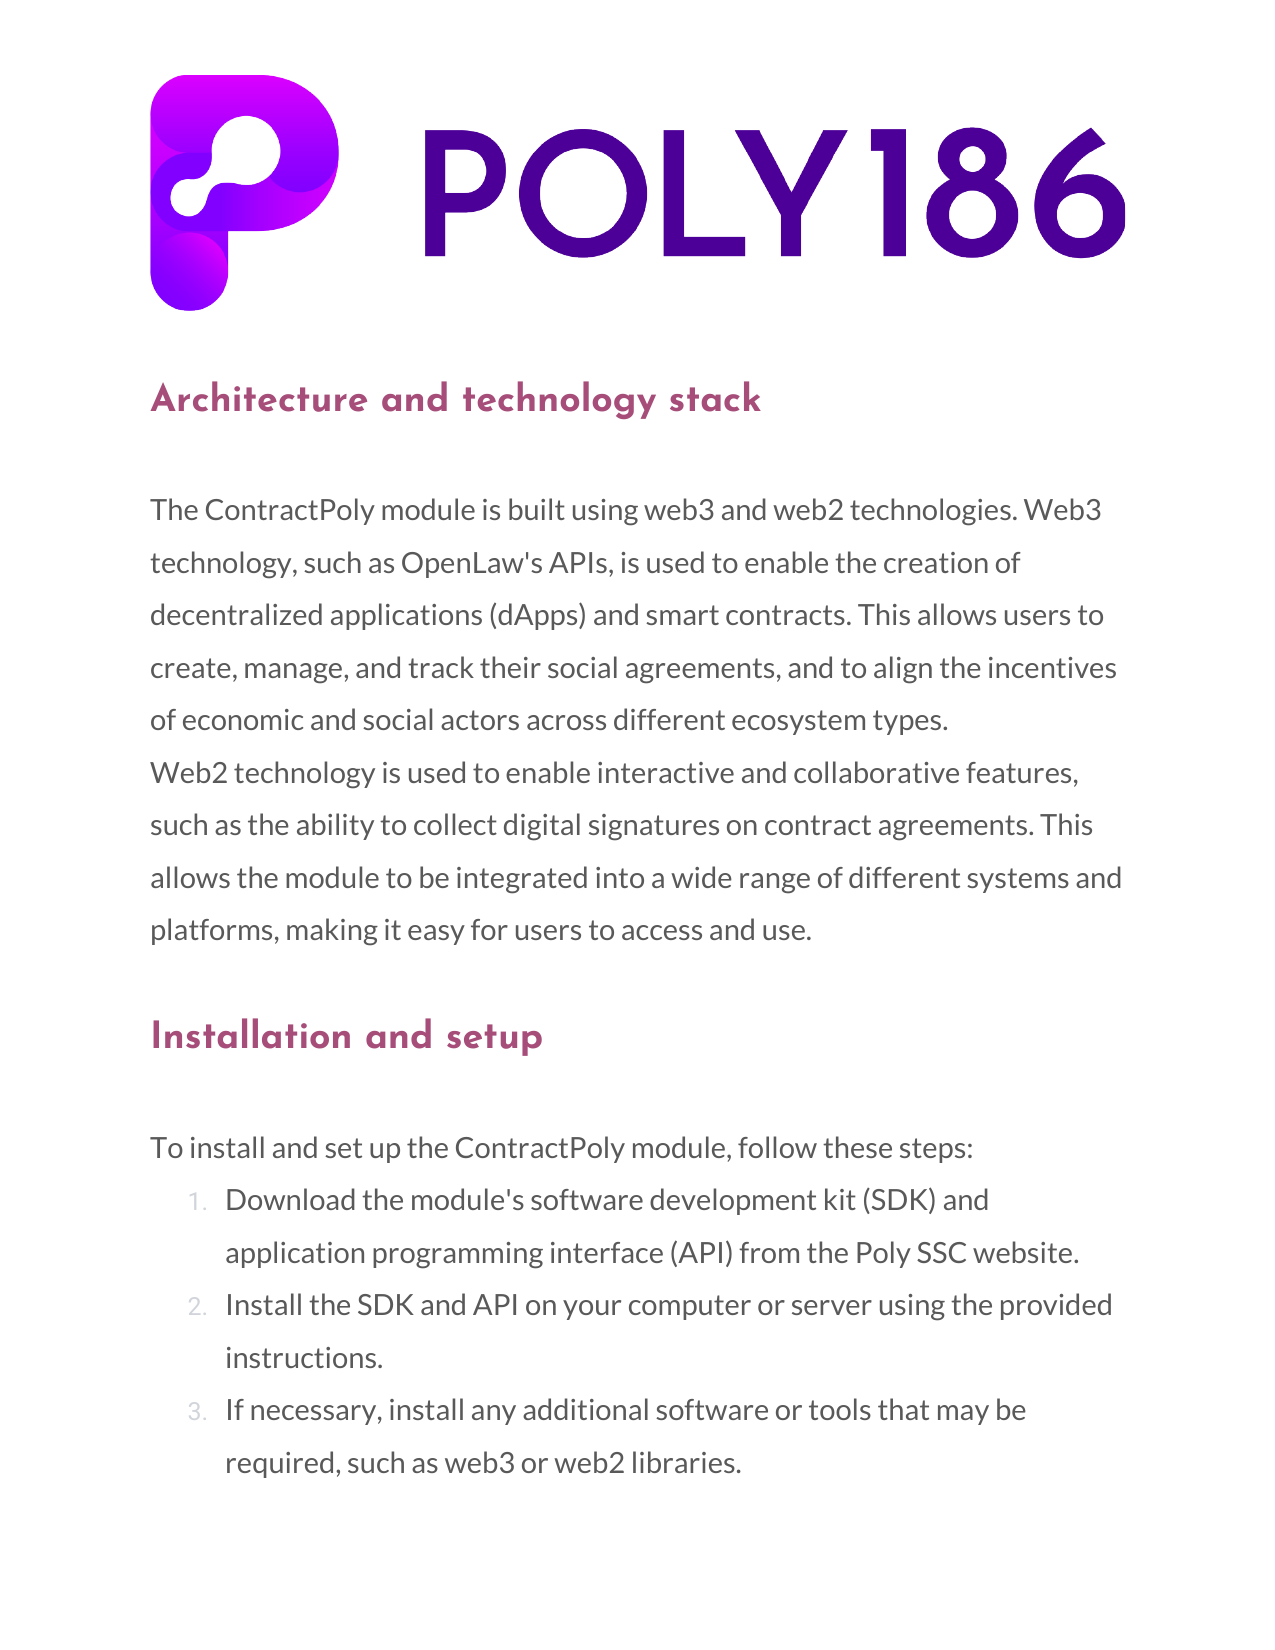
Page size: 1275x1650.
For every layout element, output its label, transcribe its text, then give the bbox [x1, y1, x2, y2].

text To install and set up the ContractPoly module, follow these steps: [150, 1129, 1125, 1164]
list If necessary, install any additional software or tools that may be required, such as web3 or web2 libraries. [187, 1392, 1125, 1479]
list Install the SDK and API on your computer or server using the provided instructions. [187, 1287, 1125, 1374]
list Download the module's software development kit (SDK) and application programming interface (API) from the Poly SSC website. [187, 1182, 1125, 1269]
subtitle Architecture and technology stack [150, 383, 1125, 421]
subtitle Installation and setup [150, 1021, 1125, 1058]
text Web2 technology is used to enable interactive and collaborative features, such as the ability to collect digital signatures on contract agreements. This allows the module to be integrated into a wide range of different systems and platforms, making it easy for users to access and use. [150, 754, 1125, 947]
text The ContractPoly module is built using web3 and web2 technologies. Web3 technology, such as OpenLaw's APIs, is used to enable the creation of decentralized applications (dApps) and smart contracts. This allows users to create, manage, and track their social agreements, and to align the incentives of economic and social actors across different ecosystem types. [150, 492, 1125, 737]
picture [150, 75, 1125, 311]
